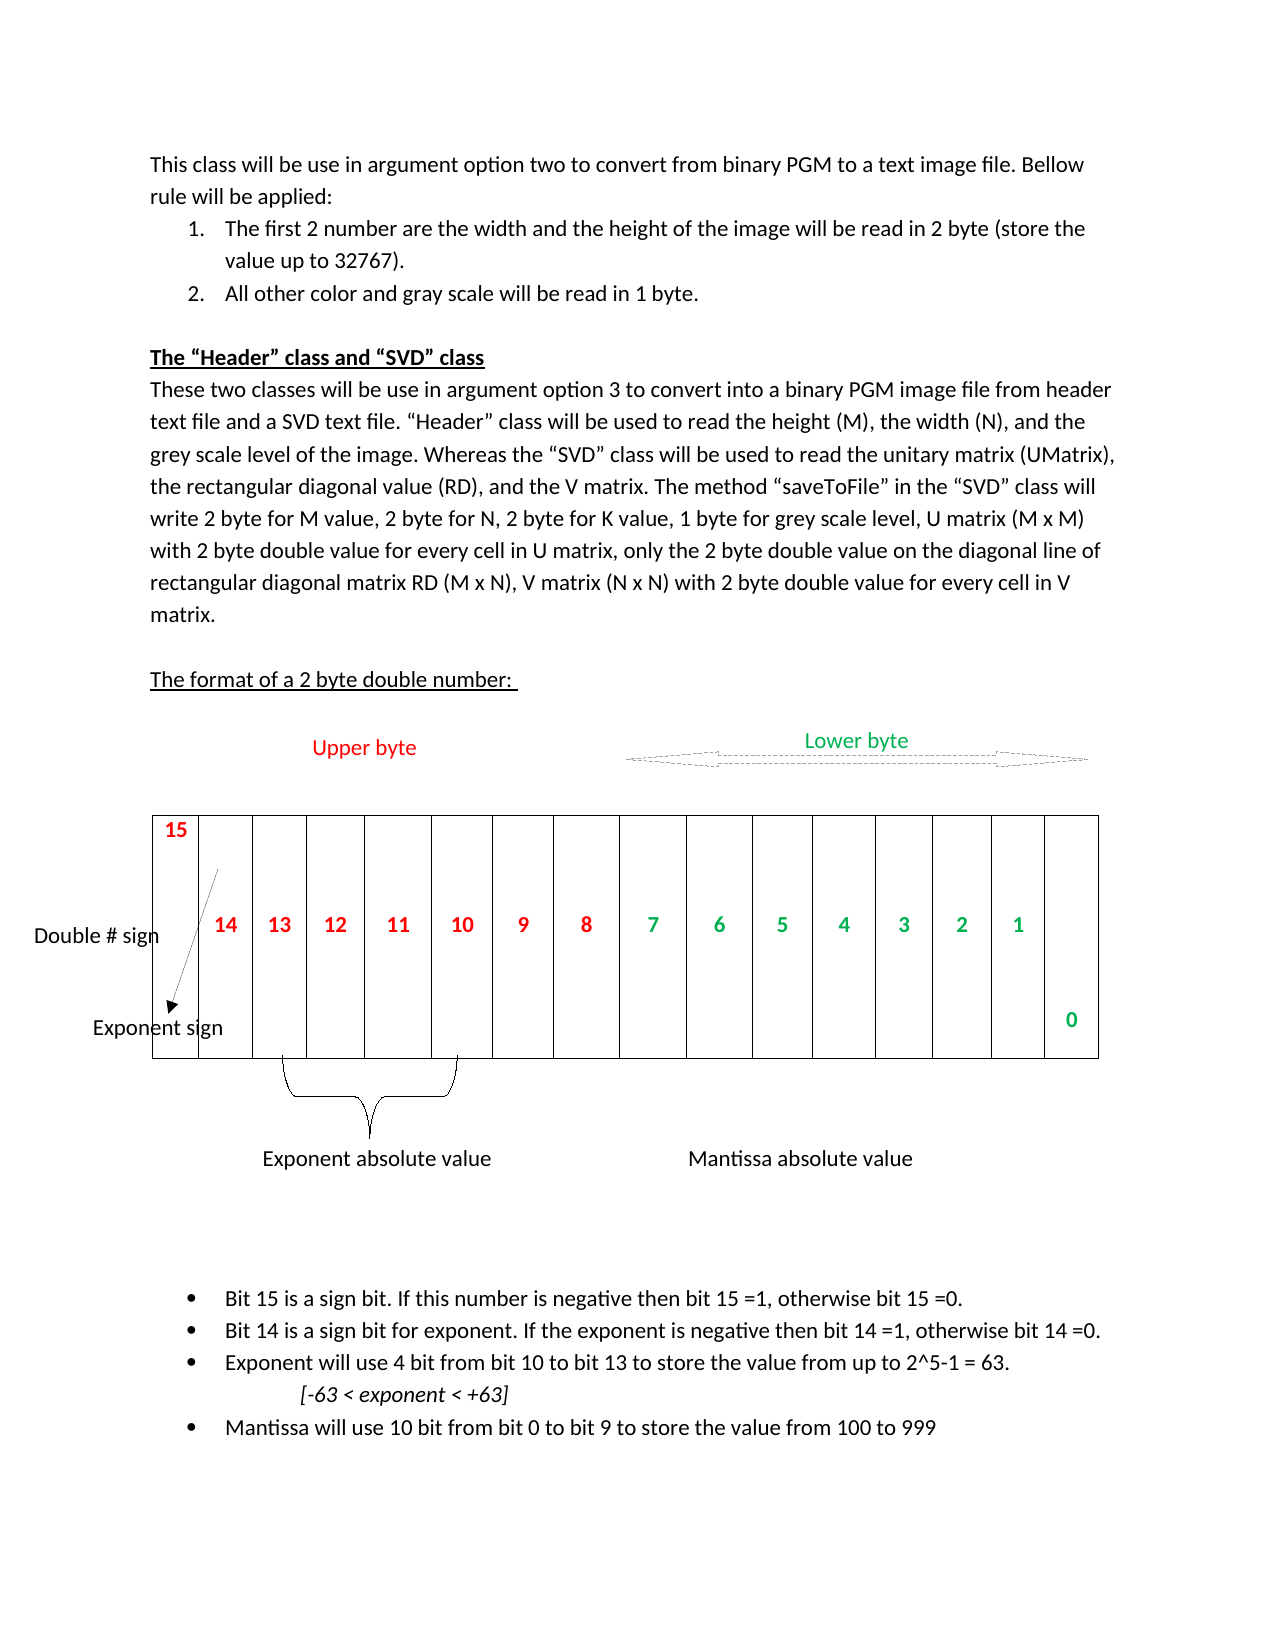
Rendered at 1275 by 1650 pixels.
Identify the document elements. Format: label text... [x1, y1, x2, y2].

list Bit 15 is a sign bit. If this number is negative then bit 15 =1, otherwise bit 15 =0. [187, 1284, 1125, 1312]
table_header 10 [432, 816, 492, 1058]
table_header 3 [876, 816, 932, 1058]
table_header 6 [687, 816, 752, 1058]
table_header 13 [253, 816, 306, 1058]
table_header 11 [365, 816, 431, 1058]
table_header 2 [933, 816, 991, 1058]
table_header 15 [153, 816, 198, 1058]
list Exponent will use 4 bit from bit 10 to bit 13 to store the value from up to 2^5-1 = 63. [187, 1348, 1125, 1376]
list [-63 < exponent < +63] [300, 1381, 1125, 1409]
table_header 5 [753, 816, 812, 1058]
table_header 8 [554, 816, 619, 1058]
table_header 12 [307, 816, 364, 1058]
list Bit 14 is a sign bit for exponent. If the exponent is negative then bit 14 =1, otherwise bit 14 =0. [187, 1316, 1125, 1344]
list All other color and gray scale will be read in 1 byte. [187, 279, 1125, 307]
table_header 4 [813, 816, 875, 1058]
table_header 1 [992, 816, 1044, 1058]
list The “Header” class and “SVD” class [150, 343, 1125, 371]
list The first 2 number are the width and the height of the image will be read in 2 byte (store the value up to 32767). [187, 214, 1125, 274]
table_header 14 [199, 816, 252, 1058]
list These two classes will be use in argument option 3 to convert into a binary PGM image file from header text file and a SVD text file. “Header” class will be used to read the height (M), the width (N), and the grey scale level of the image. Whereas the “SVD” class will be used to read the unitary matrix (UMatrix), the rectangular diagonal value (RD), and the V matrix. The method “saveToFile” in the “SVD” class will write 2 byte for M value, 2 byte for N, 2 byte for K value, 1 byte for grey scale level, U matrix (M x M) with 2 byte double value for every cell in U matrix, only the 2 byte double value on the diagonal line of rectangular diagonal matrix RD (M x N), V matrix (N x N) with 2 byte double value for every cell in V matrix. [150, 375, 1125, 629]
list The format of a 2 byte double number: [150, 665, 1125, 693]
list Mantissa will use 10 bit from bit 0 to bit 9 to store the value from 100 to 999 [187, 1413, 1125, 1441]
table_header 0 [1045, 816, 1098, 1058]
table_header 9 [493, 816, 553, 1058]
list This class will be use in argument option two to convert from binary PGM to a text image file. Bellow rule will be applied: [150, 150, 1125, 210]
table_header 7 [620, 816, 686, 1058]
